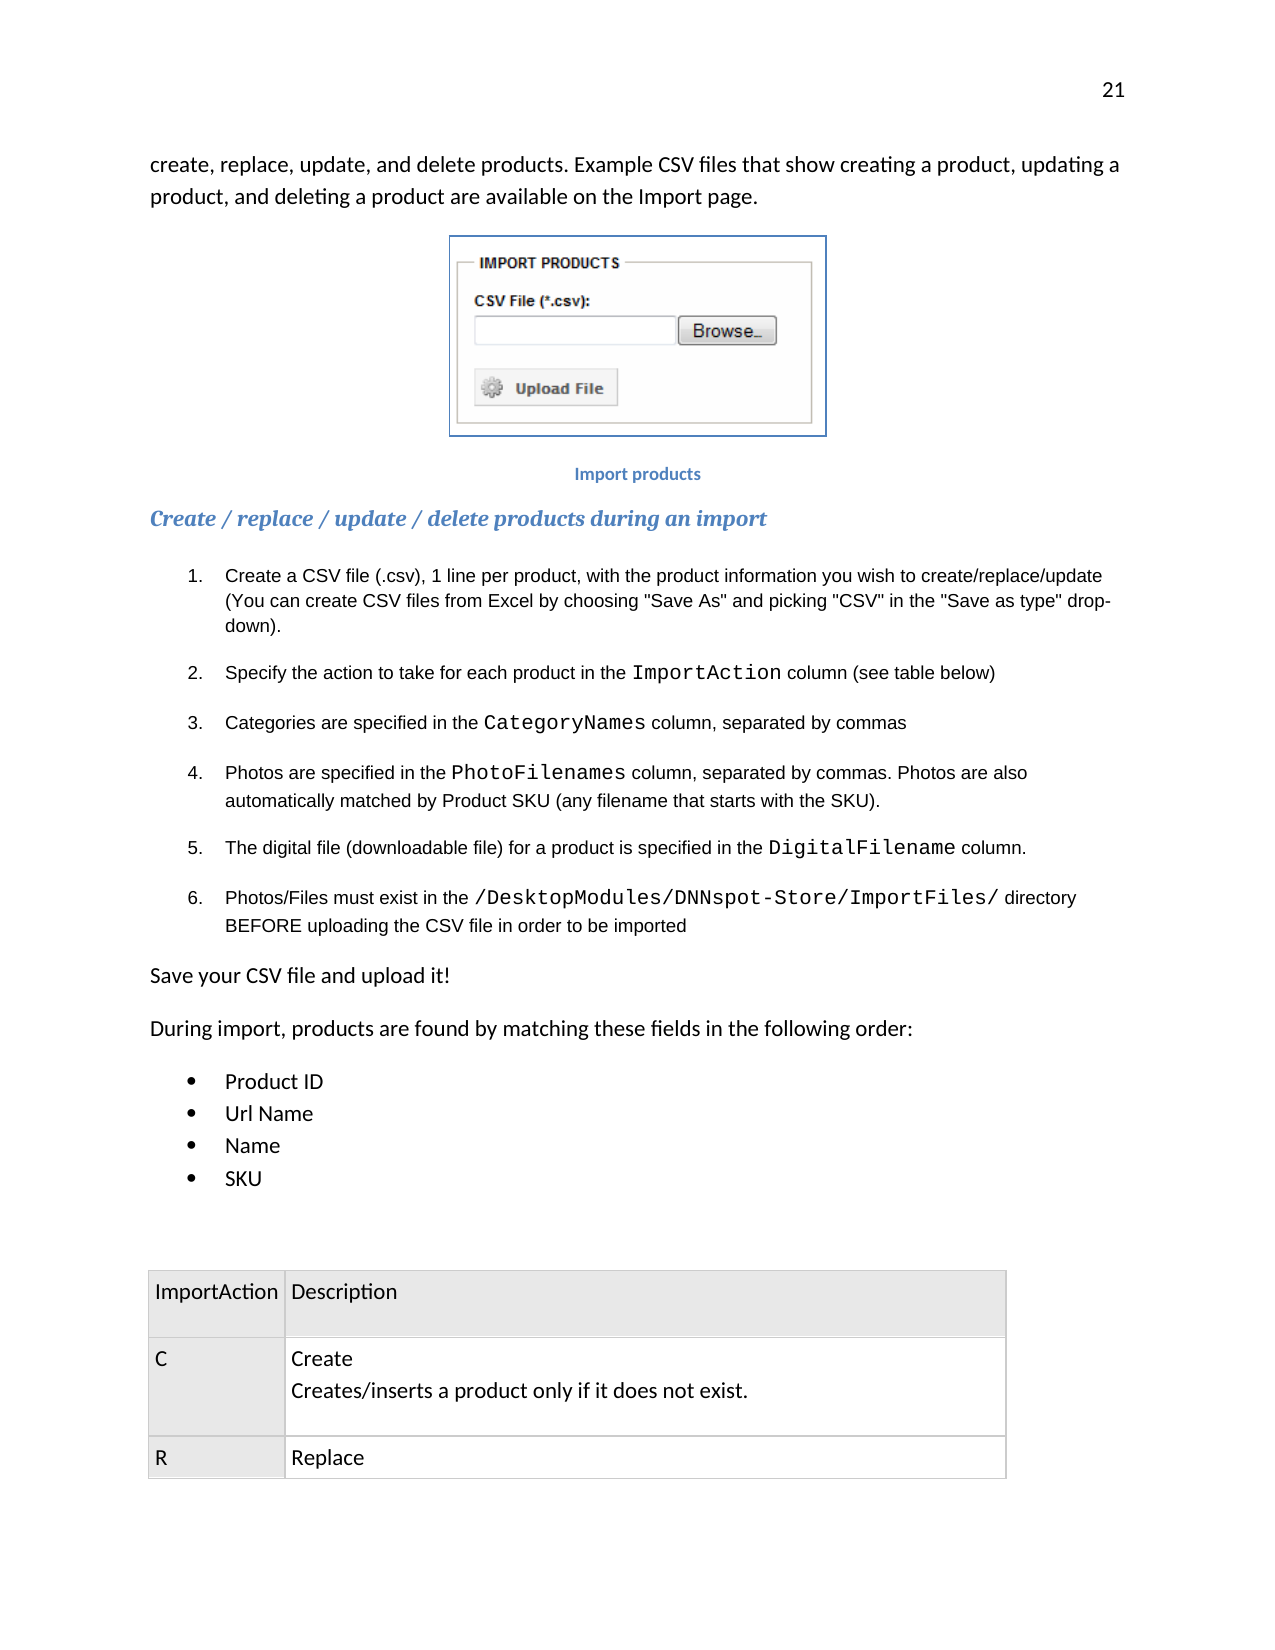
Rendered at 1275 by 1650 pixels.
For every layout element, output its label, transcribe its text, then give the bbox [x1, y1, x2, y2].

list Categories are specified in the CategoryNames column, separated by commas [187, 711, 1125, 736]
list Product ID [187, 1067, 1125, 1095]
list Specify the action to take for each product in the ImportAction column (see table below) [187, 661, 1125, 686]
list Photos/Files must exist in the /DesktopModules/DNNspot-Store/ImportFiles/ directory BEFORE uploading the CSV file in order to be imported [187, 886, 1125, 936]
table_cell C [149, 1338, 284, 1435]
text During import, products are found by matching these fields in the following order: [150, 1014, 1125, 1042]
text Import products [150, 462, 1125, 485]
list Name [187, 1131, 1125, 1159]
table_cell R [149, 1437, 284, 1477]
subtitle Create / replace / update / delete products during an import [150, 506, 1125, 532]
list Photos are specified in the PhotoFilenames column, separated by commas. Photos are also automatically matched by Product SKU (any filename that starts with the SKU). [187, 761, 1125, 811]
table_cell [286, 1437, 1005, 1477]
table_header ImportAction [149, 1271, 284, 1336]
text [150, 150, 1125, 210]
list Url Name [187, 1099, 1125, 1127]
picture [450, 237, 825, 435]
list The digital file (downloadable file) for a product is specified in the DigitalFilename column. [187, 836, 1125, 861]
table_cell Create Creates/inserts a product only if it does not exist. [286, 1338, 1005, 1435]
text Save your CSV file and upload it! [150, 961, 1125, 989]
table_header Description [286, 1271, 1005, 1336]
list Create a CSV file (.csv), 1 line per product, with the product information you wish to create/replace/update (You can create CSV files from Excel by choosing "Save As" and picking "CSV" in the "Save as type" drop-down). [187, 561, 1125, 636]
list SKU [187, 1164, 1125, 1192]
